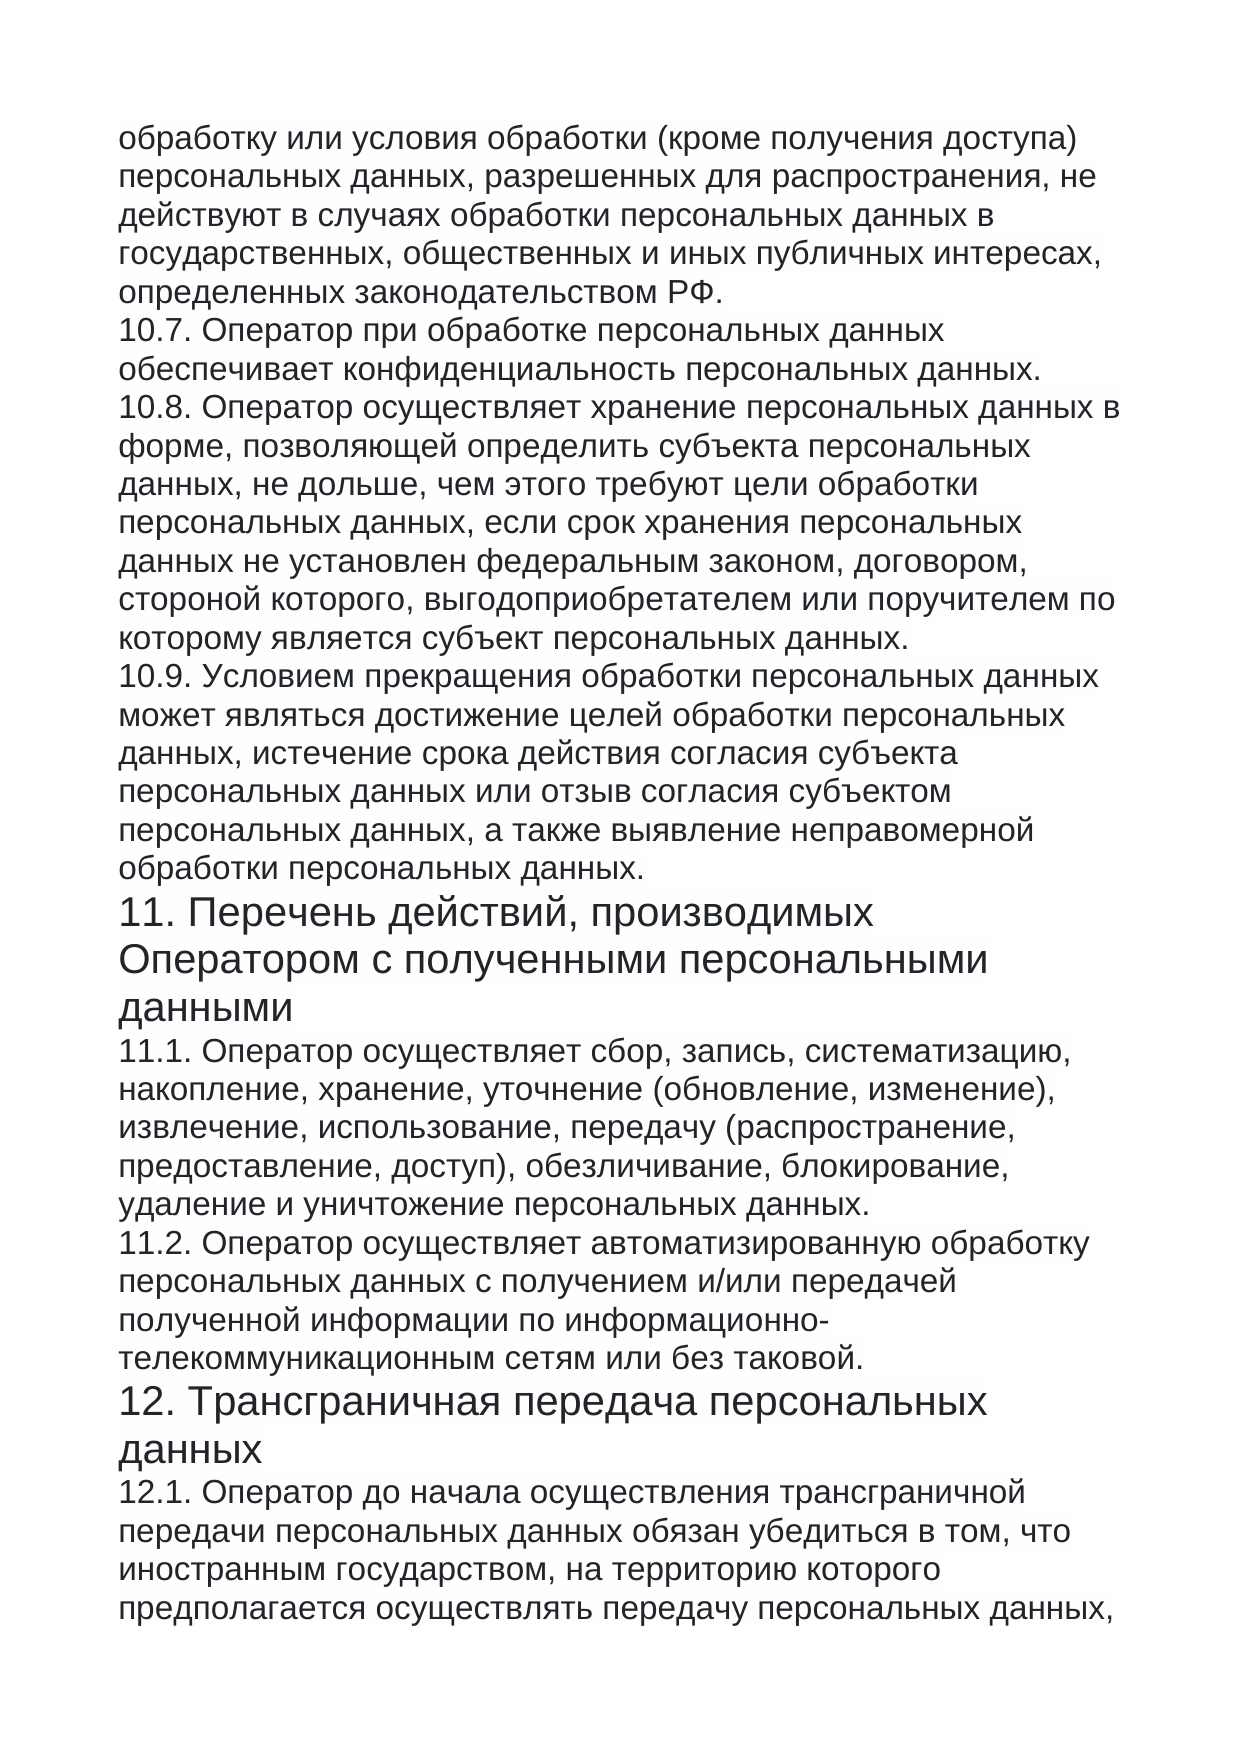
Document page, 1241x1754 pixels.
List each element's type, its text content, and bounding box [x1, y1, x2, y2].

text 11. Перечень действий, производимых Оператором с полученными персональными данными [293, 887, 1122, 1031]
text 12. Трансграничная передача персональных данных [118, 1377, 1122, 1472]
text 10.8. Оператор осуществляет хранение персональных данных в форме, позволяющей определить субъекта персональных данных, не дольше, чем этого требуют цели обработки персональных данных, если срок хранения персональных данных не установлен федеральным законом, договором, стороной которого, выгодоприобретателем или поручителем по которому является субъект персональных данных. [118, 387, 1122, 656]
text 11.2. Оператор осуществляет автоматизированную обработку персональных данных с получением и/или передачей полученной информации по информационно-телекоммуникационным сетям или без таковой. [830, 1223, 1122, 1377]
text 11.1. Оператор осуществляет сбор, запись, систематизацию, накопление, хранение, уточнение (обновление, изменение), извлечение, использование, передачу (распространение, предоставление, доступ), обезличивание, блокирование, удаление и уничтожение персональных данных. [118, 1031, 1122, 1223]
text 10.9. Условием прекращения обработки персональных данных может являться достижение целей обработки персональных данных, истечение срока действия согласия субъекта персональных данных или отзыв согласия субъектом персональных данных, а также выявление неправомерной обработки персональных данных. [118, 656, 1122, 887]
text 10.7. Оператор при обработке персональных данных обеспечивает конфиденциальность персональных данных. [945, 310, 1122, 387]
